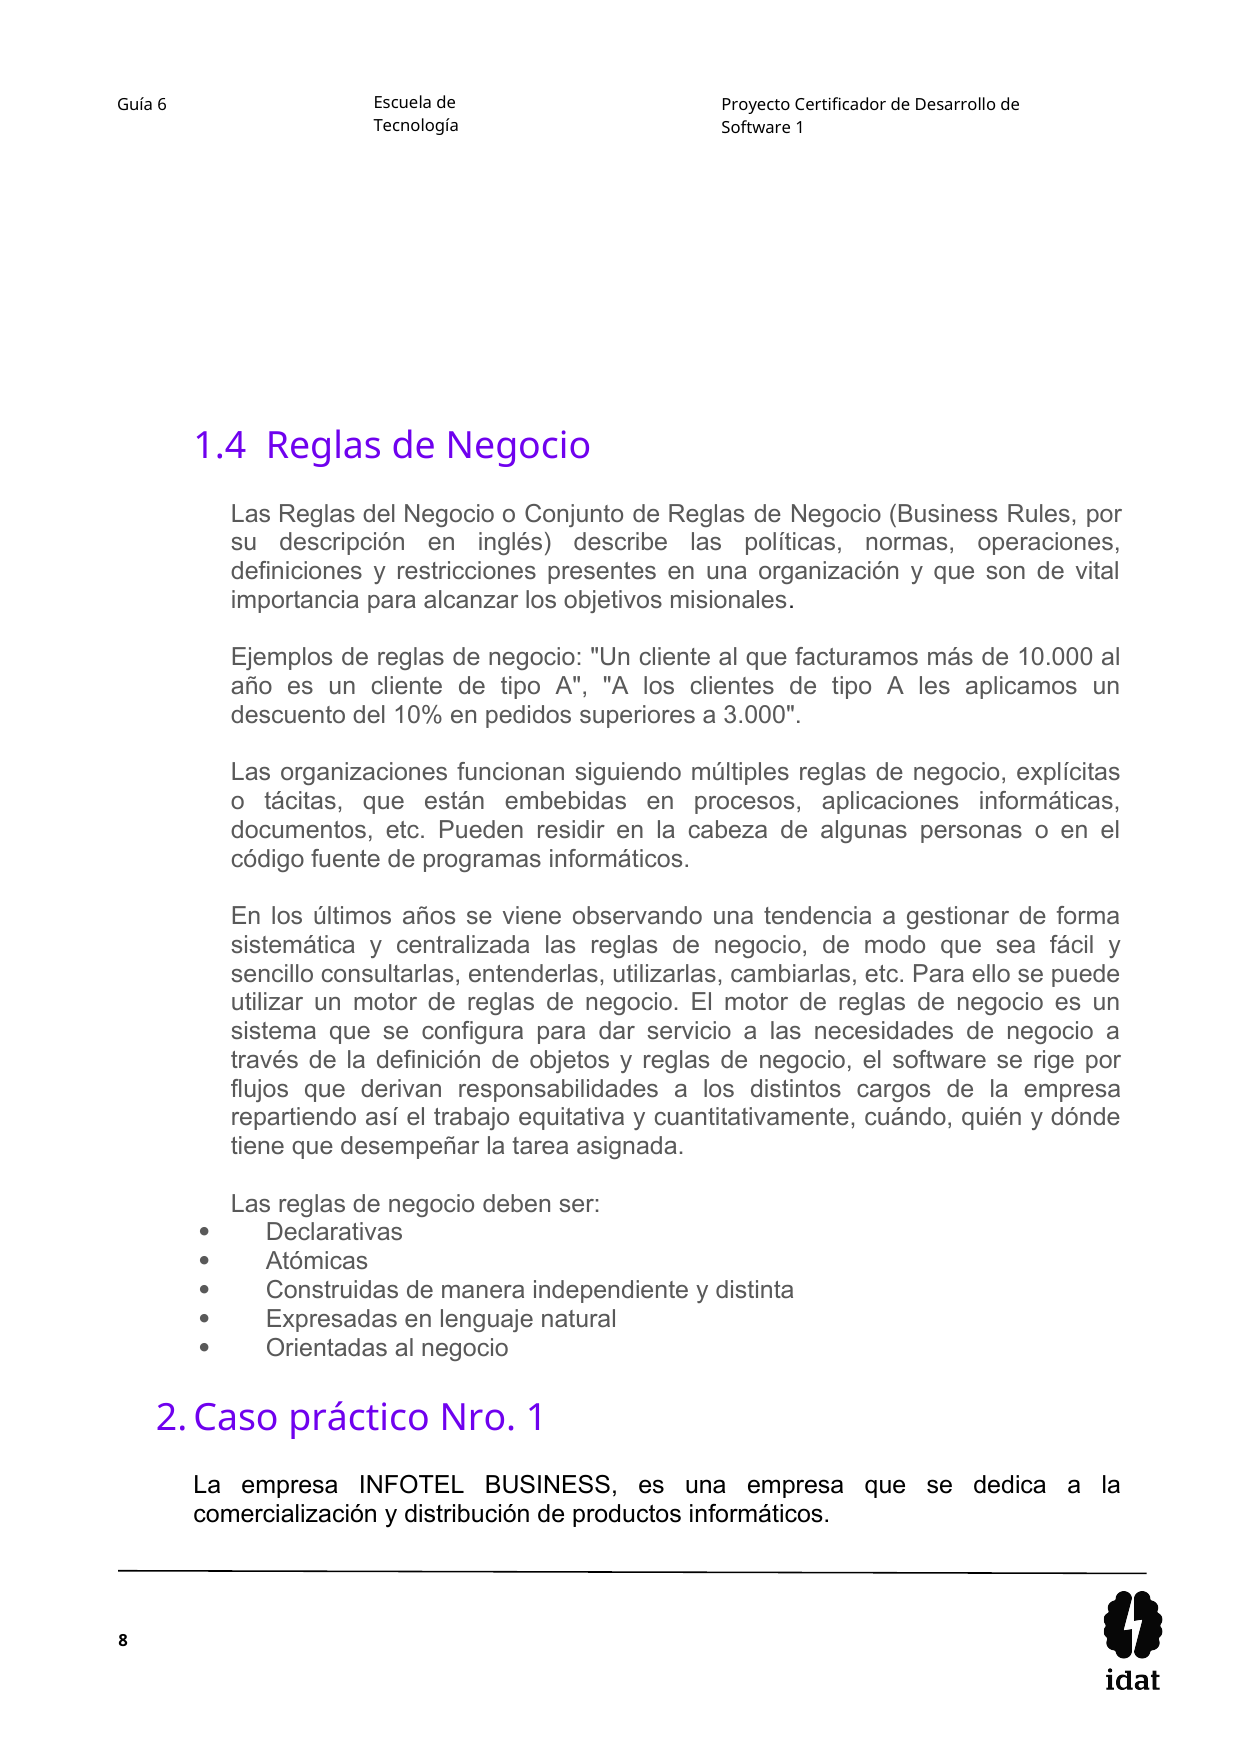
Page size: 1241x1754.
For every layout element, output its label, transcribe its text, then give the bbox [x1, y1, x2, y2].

list Ejemplos de reglas de negocio: "Un cliente al que facturamos más de 10.000 al año es un cliente de tipo A", "A los clientes de tipo A les aplicamos un descuento del 10% en pedidos superiores a 3.000". [231, 642, 1122, 728]
picture [1103, 1591, 1163, 1690]
list Las organizaciones funcionan siguiendo múltiples reglas de negocio, explícitas o tácitas, que están embebidas en procesos, aplicaciones informáticas, documentos, etc. Pueden residir en la cabeza de algunas personas o en el código fuente de programas informáticos. [231, 757, 1122, 872]
list Construidas de manera independiente y distinta [193, 1275, 1122, 1304]
list Las reglas de negocio deben ser: [231, 1188, 1122, 1217]
list Expresadas en lenguaje natural [193, 1304, 1122, 1333]
list En los últimos años se viene observando una tendencia a gestionar de forma sistemática y centralizada las reglas de negocio, de modo que sea fácil y sencillo consultarlas, entenderlas, utilizarlas, cambiarlas, etc. Para ello se puede utilizar un motor de reglas de negocio. El motor de reglas de negocio es un sistema que se configura para dar servicio a las necesidades de negocio a través de la definición de objetos y reglas de negocio, el software se rige por flujos que derivan responsabilidades a los distintos cargos de la empresa repartiendo así el trabajo equitativa y cuantitativamente, cuándo, quién y dónde tiene que desempeñar la tarea asignada. [231, 901, 1122, 1160]
list Atómicas [193, 1246, 1122, 1275]
list Caso práctico Nro. 1 [156, 1390, 1122, 1441]
list Reglas de Negocio [193, 419, 1122, 470]
list Declarativas [193, 1217, 1122, 1246]
list Las Reglas del Negocio o Conjunto de Reglas de Negocio (Business Rules, por su descripción en inglés) describe las políticas, normas, operaciones, definiciones y restricciones presentes en una organización y que son de vital importancia para alcanzar los objetivos misionales. [231, 498, 1122, 613]
list Orientadas al negocio [193, 1333, 1122, 1362]
list La empresa INFOTEL BUSINESS, es una empresa que se dedica a la comercialización y distribución de productos informáticos. [193, 1470, 1122, 1528]
